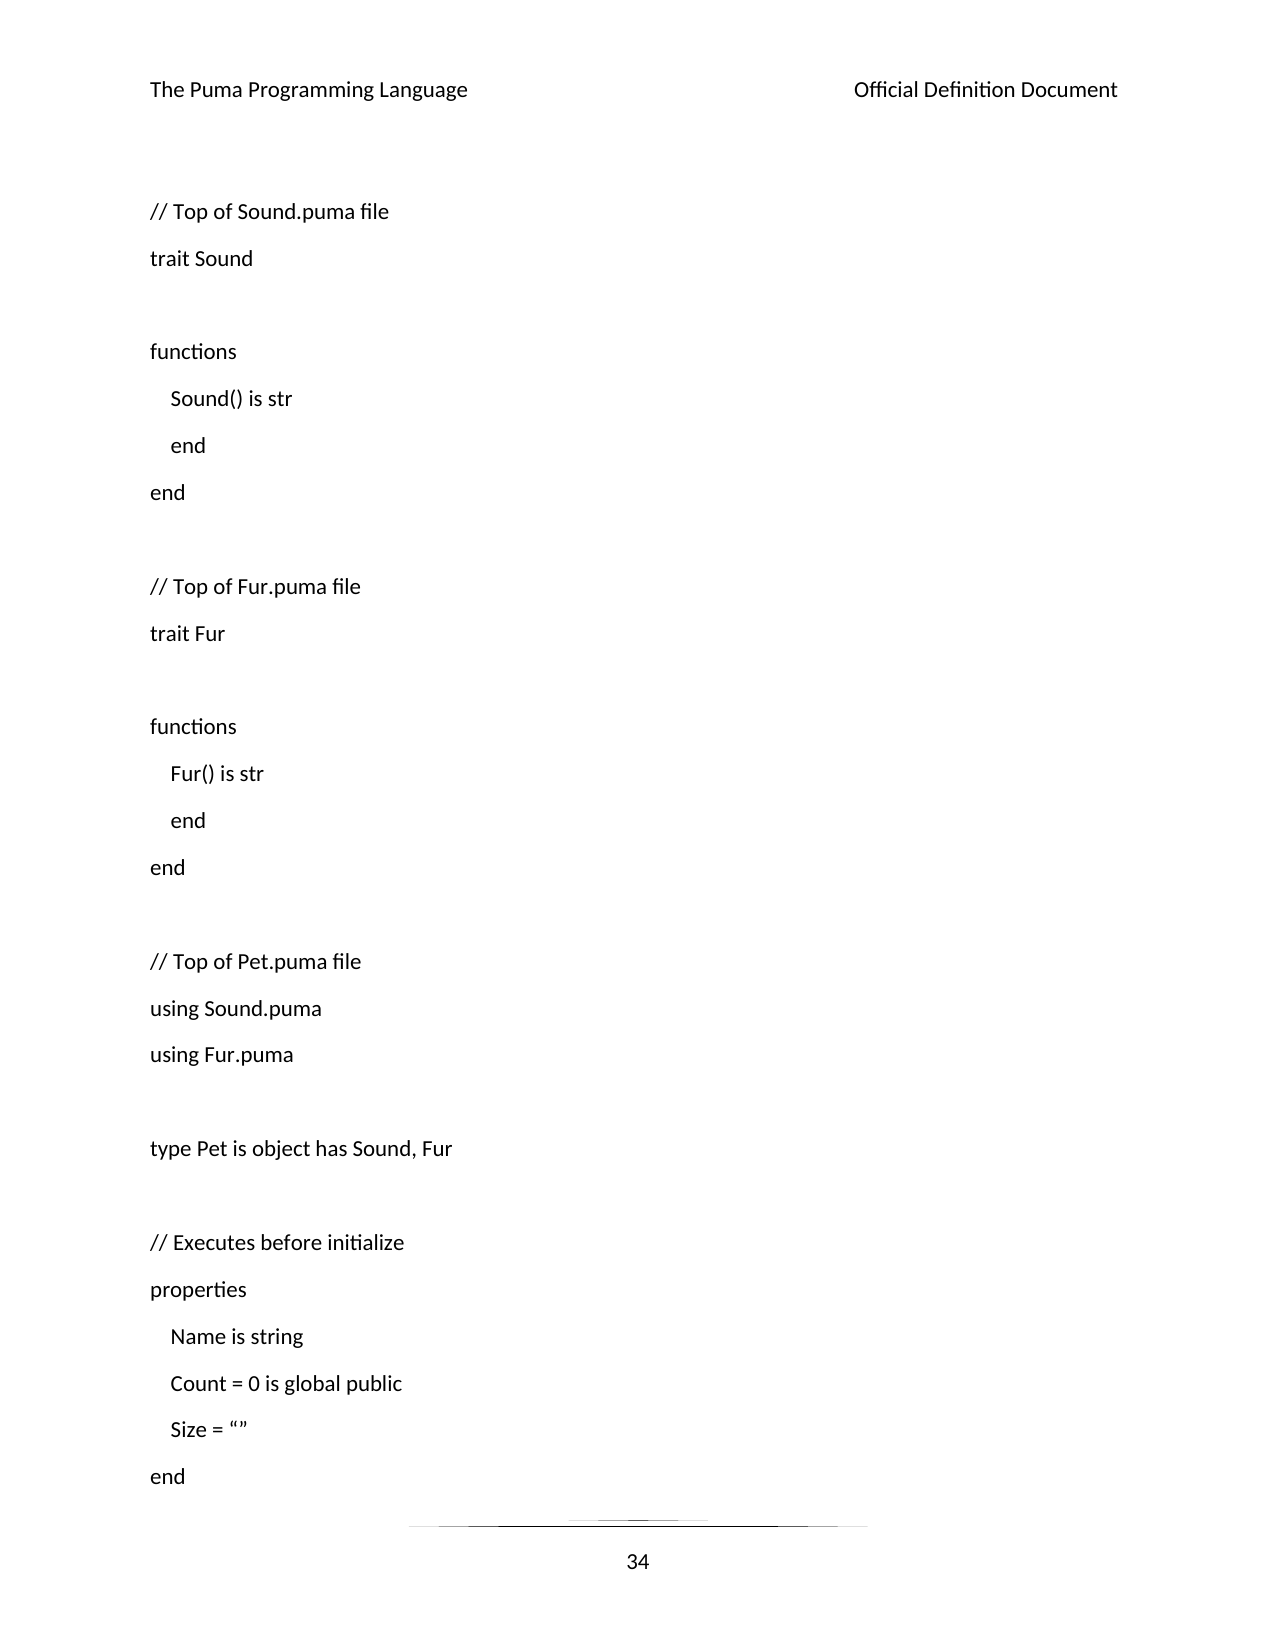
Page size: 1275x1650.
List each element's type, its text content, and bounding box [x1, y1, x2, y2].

text end [150, 478, 1125, 506]
text // Top of Pet.puma file [150, 947, 1125, 975]
text end [150, 853, 1125, 881]
text trait Sound [150, 244, 1125, 272]
text using Sound.puma [150, 994, 1125, 1022]
text properties [150, 1275, 1125, 1303]
text // Top of Fur.puma file [150, 572, 1125, 600]
text functions [150, 337, 1125, 366]
text Size = “” [150, 1416, 1125, 1444]
text Count = 0 is global public [150, 1369, 1125, 1397]
text Name is string [150, 1322, 1125, 1350]
text trait Fur [150, 619, 1125, 647]
text Fur() is str [150, 759, 1125, 787]
text functions [150, 712, 1125, 741]
text end [150, 431, 1125, 459]
text Sound() is str [150, 384, 1125, 412]
text type Pet is object has Sound, Fur [150, 1134, 1125, 1162]
text end [150, 806, 1125, 834]
text using Fur.puma [150, 1041, 1125, 1069]
text // Top of Sound.puma file [150, 197, 1125, 225]
text // Executes before initialize [150, 1228, 1125, 1256]
text end [150, 1462, 1125, 1491]
